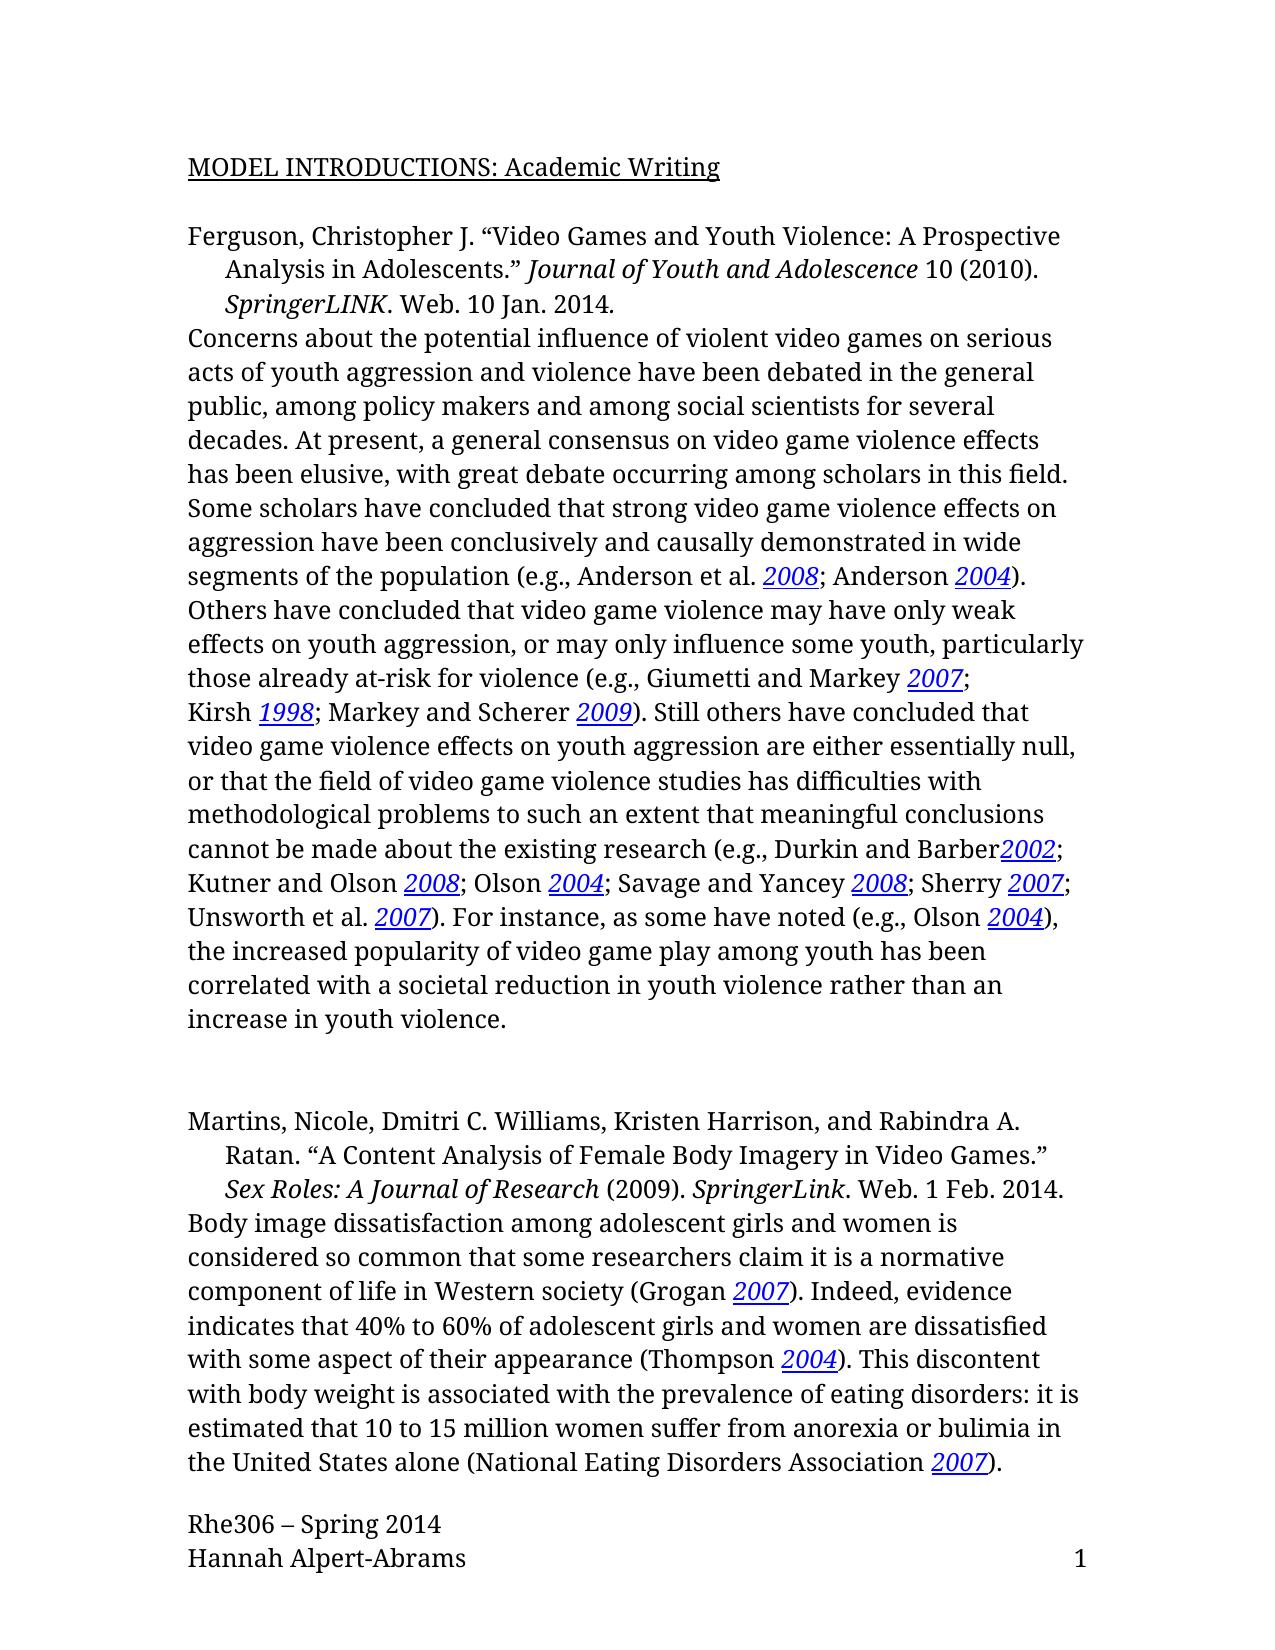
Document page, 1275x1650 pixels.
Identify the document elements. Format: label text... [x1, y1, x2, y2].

text Martins, Nicole, Dmitri C. Williams, Kristen Harrison, and Rabindra A. Ratan. “A Content Analysis of Female Body Imagery in Video Games.” Sex Roles: A Journal of Research (2009). SpringerLink. Web. 1 Feb. 2014. [187, 1104, 1087, 1206]
text Body image dissatisfaction among adolescent girls and women is considered so common that some researchers claim it is a normative component of life in Western society (Grogan 2007). Indeed, evidence indicates that 40% to 60% of adolescent girls and women are dissatisfied with some aspect of their appearance (Thompson 2004). This discontent with body weight is associated with the prevalence of eating disorders: it is estimated that 10 to 15 million women suffer from anorexia or bulimia in the United States alone (National Eating Disorders Association 2007). [187, 1206, 1087, 1478]
text Ferguson, Christopher J. “Video Games and Youth Violence: A Prospective Analysis in Adolescents.” Journal of Youth and Adolescence 10 (2010). SpringerLINK. Web. 10 Jan. 2014. [187, 218, 1087, 320]
text MODEL INTRODUCTIONS: Academic Writing [187, 150, 1087, 184]
text Concerns about the potential influence of violent video games on serious acts of youth aggression and violence have been debated in the general public, among policy makers and among social scientists for several decades. At present, a general consensus on video game violence effects has been elusive, with great debate occurring among scholars in this field. Some scholars have concluded that strong video game violence effects on aggression have been conclusively and causally demonstrated in wide segments of the population (e.g., Anderson et al. 2008; Anderson 2004). Others have concluded that video game violence may have only weak effects on youth aggression, or may only influence some youth, particularly those already at-risk for violence (e.g., Giumetti and Markey 2007; Kirsh 1998; Markey and Scherer 2009). Still others have concluded that video game violence effects on youth aggression are either essentially null, or that the field of video game violence studies has difficulties with methodological problems to such an extent that meaningful conclusions cannot be made about the existing research (e.g., Durkin and Barber2002; Kutner and Olson 2008; Olson 2004; Savage and Yancey 2008; Sherry 2007; Unsworth et al. 2007). For instance, as some have noted (e.g., Olson 2004), the increased popularity of video game play among youth has been correlated with a societal reduction in youth violence rather than an increase in youth violence. [187, 320, 1087, 1036]
